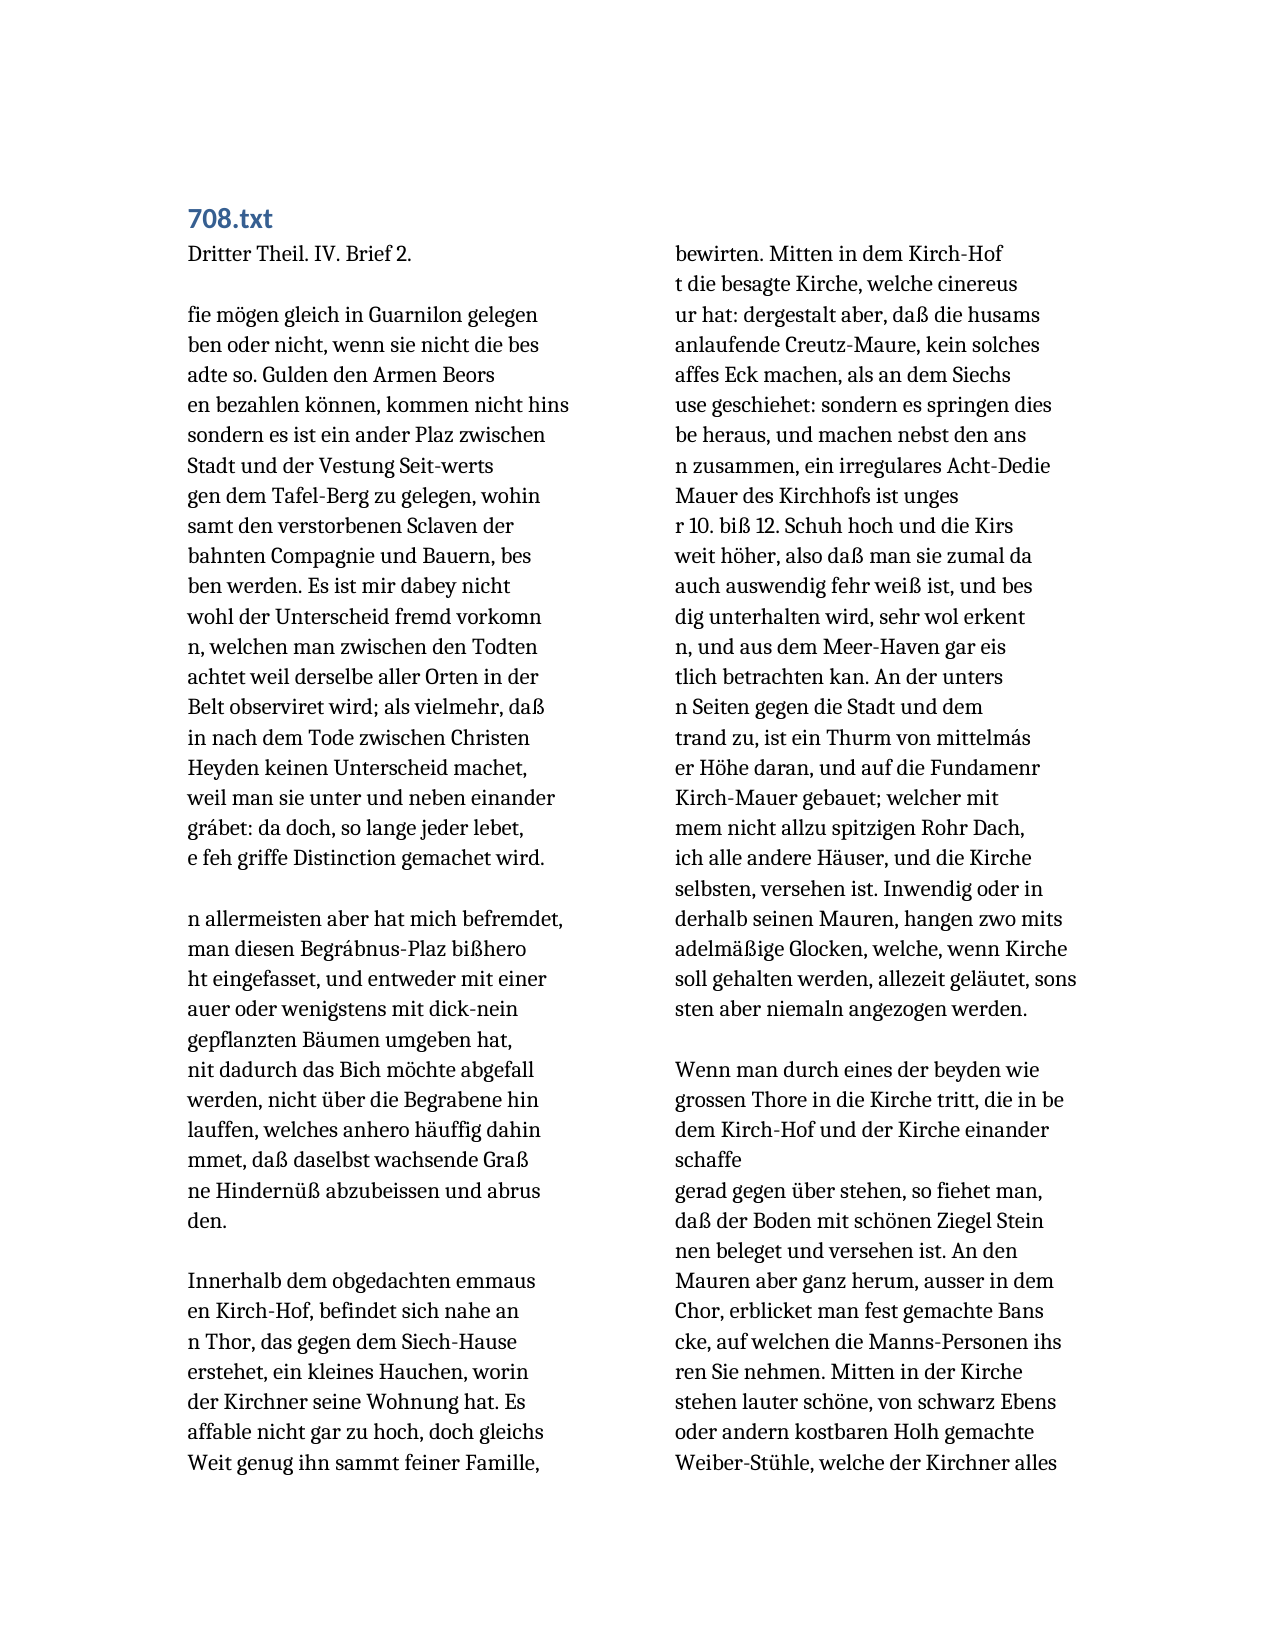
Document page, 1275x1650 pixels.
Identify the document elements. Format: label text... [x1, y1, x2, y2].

subtitle 708.txt [187, 200, 600, 236]
